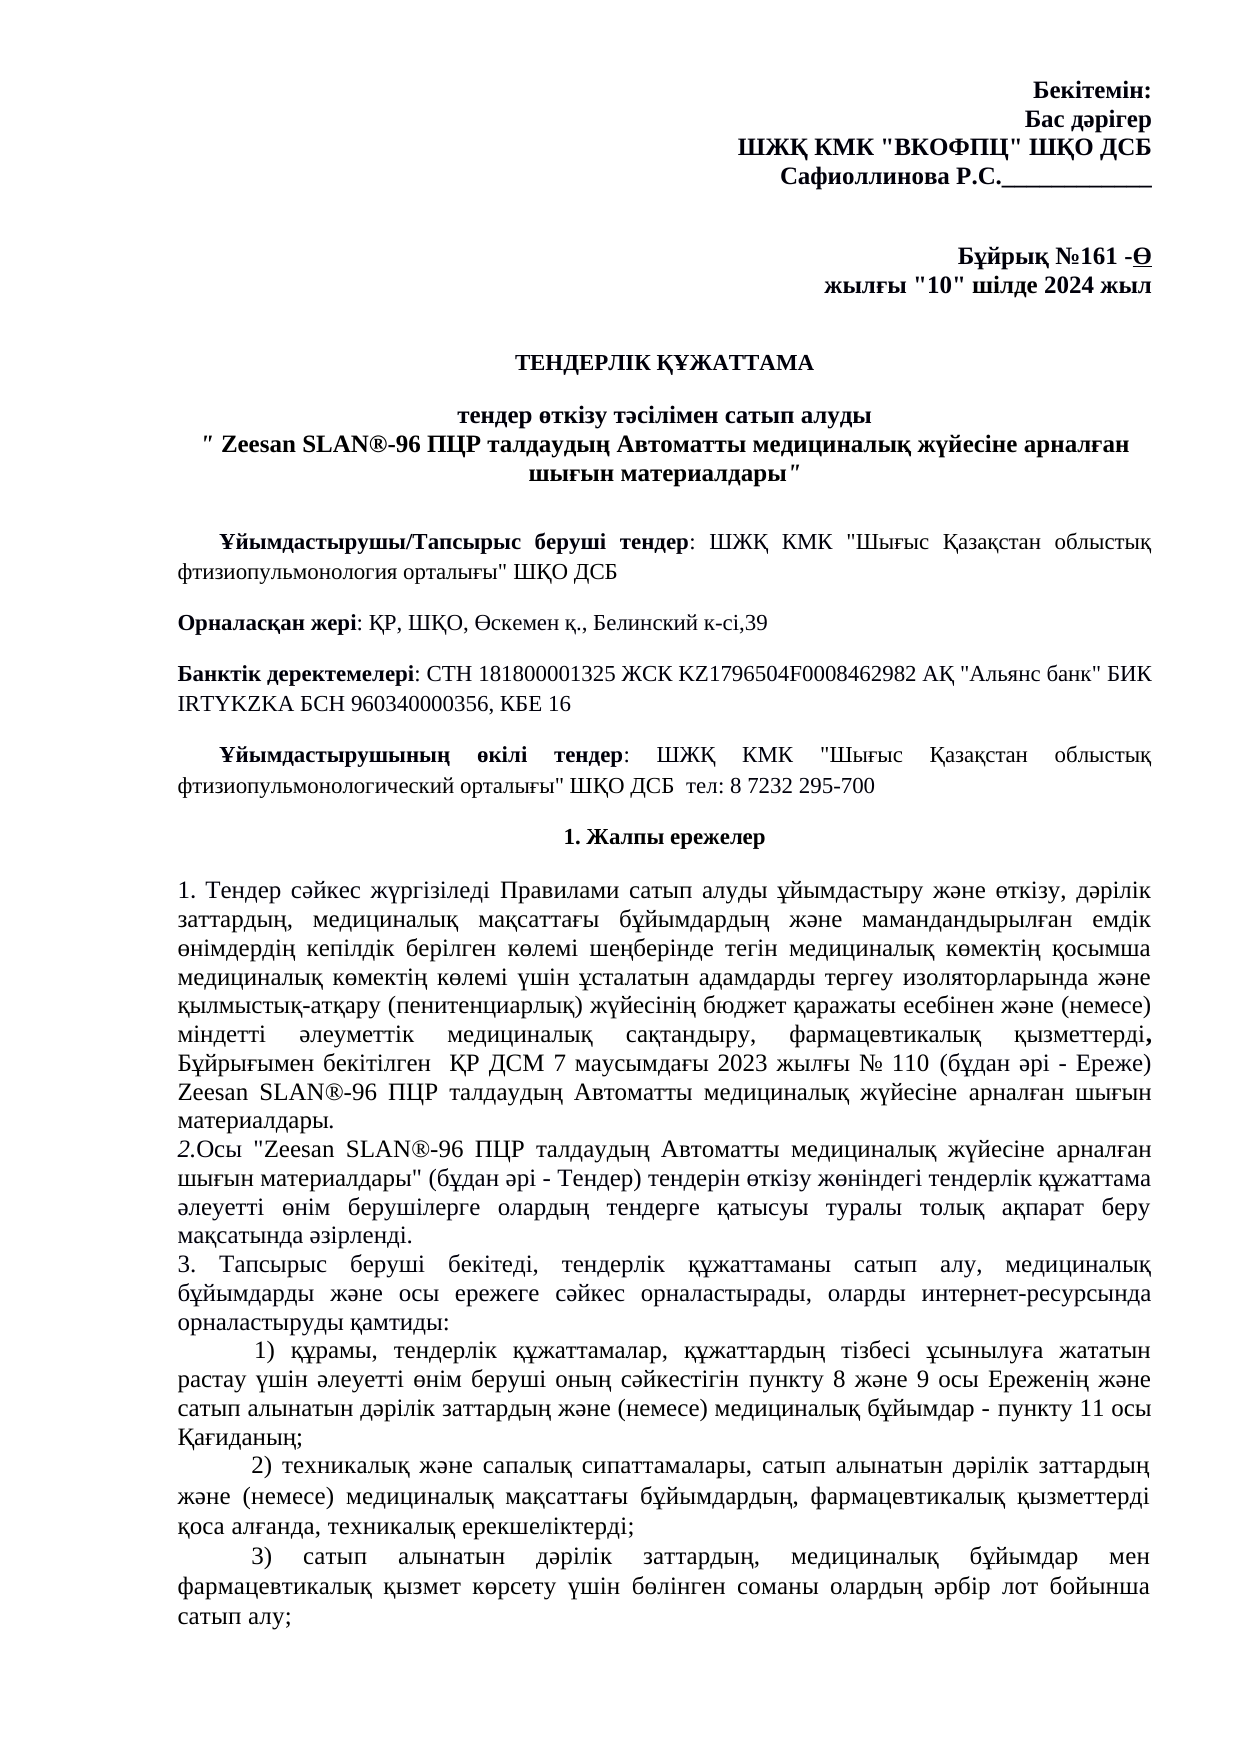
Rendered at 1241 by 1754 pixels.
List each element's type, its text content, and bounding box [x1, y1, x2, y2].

subtitle 2.Осы "Zeesan SLAN®-96 ПЦР талдаудың Автоматты медициналық жүйесіне арналған шығын материалдары" (бұдан әрі - Тендер) тендерін өткізу жөніндегі тендерлік құжаттама әлеуетті өнім берушілерге олардың тендерге қатысуы туралы толық ақпарат беру мақсатында әзірленді. [177, 1134, 1152, 1249]
text Орналасқан жері: ҚР, ШҚО, Өскемен қ., Белинский к-сі,39 [177, 609, 1152, 636]
text Бекітемін: [177, 75, 1152, 104]
subtitle " Zeesan SLAN®-96 ПЦР талдаудың Автоматты медициналық жүйесіне арналған шығын материалдары" [177, 429, 1152, 487]
text жылғы "10" шілде 2024 жыл [177, 270, 1152, 298]
text 1) құрамы, тендерлік құжаттамалар, құжаттардың тізбесі ұсынылуға жататын растау үшін әлеуетті өнім беруші оның сәйкестігін пункту 8 және 9 осы Ереженің және сатып алынатын дәрілік заттардың және (немесе) медициналық бұйымдар - пункту 11 осы Қағиданың; [177, 1336, 1152, 1451]
text ШЖҚ КМК "ВКОФПЦ" ШҚО ДСБ [177, 132, 1152, 161]
text Бас дәрігер [177, 104, 1152, 132]
text ТЕНДЕРЛІК ҚҰЖАТТАМА [177, 349, 1152, 376]
text тендер өткізу тәсілімен сатып алуды [177, 401, 1152, 429]
text Ұйымдастырушы/Тапсырыс беруші тендер: ШЖҚ КМК "Шығыс Қазақстан облыстық фтизиопульмонология орталығы" ШҚО ДСБ [177, 528, 1152, 584]
text Бұйрық №161 -Ө [177, 241, 1152, 270]
text 3. Тапсырыс беруші бекітеді, тендерлік құжаттаманы сатып алу, медициналық бұйымдарды және осы ережеге сәйкес орналастырады, оларды интернет-ресурсында орналастыруды қамтиды: [177, 1249, 1152, 1336]
text Банктік деректемелері: СТН 181800001325 ЖСК KZ1796504F0008462982 АҚ "Альянс банк" БИК IRTYKZKA БСН 960340000356, КБЕ 16 [177, 660, 1152, 717]
text Ұйымдастырушының өкілі тендер: ШЖҚ КМК "Шығыс Қазақстан облыстық фтизиопульмонологический орталығы" ШҚО ДСБ тел: 8 7232 295-700 [177, 742, 1152, 798]
text Сафиоллинова Р.С.____________ [177, 161, 1152, 190]
text 2) техникалық және сапалық сипаттамалары, сатып алынатын дәрілік заттардың және (немесе) медициналық мақсаттағы бұйымдардың, фармацевтикалық қызметтерді қоса алғанда, техникалық ерекшеліктерді; [177, 1451, 1152, 1539]
text 3) сатып алынатын дәрілік заттардың, медициналық бұйымдар мен фармацевтикалық қызмет көрсету үшін бөлінген соманы олардың әрбір лот бойынша сатып алу; [177, 1541, 1152, 1630]
text 1. Жалпы ережелер [177, 823, 1152, 849]
subtitle 1. Тендер сәйкес жүргізіледі Правилами сатып алуды ұйымдастыру және өткізу, дәрілік заттардың, медициналық мақсаттағы бұйымдардың және мамандандырылған емдік өнімдердің кепілдік берілген көлемі шеңберінде тегін медициналық көмектің қосымша медициналық көмектің көлемі үшін ұсталатын адамдарды тергеу изоляторларында және қылмыстық-атқару (пенитенциарлық) жүйесінің бюджет қаражаты есебінен және (немесе) міндетті әлеуметтік медициналық сақтандыру, фармацевтикалық қызметтерді, Бұйрығымен бекітілген ҚР ДСМ 7 маусымдағы 2023 жылғы № 110 (бұдан әрі - Ереже) Zeesan SLAN®-96 ПЦР талдаудың Автоматты медициналық жүйесіне арналған шығын материалдары. [177, 1048, 1152, 1134]
